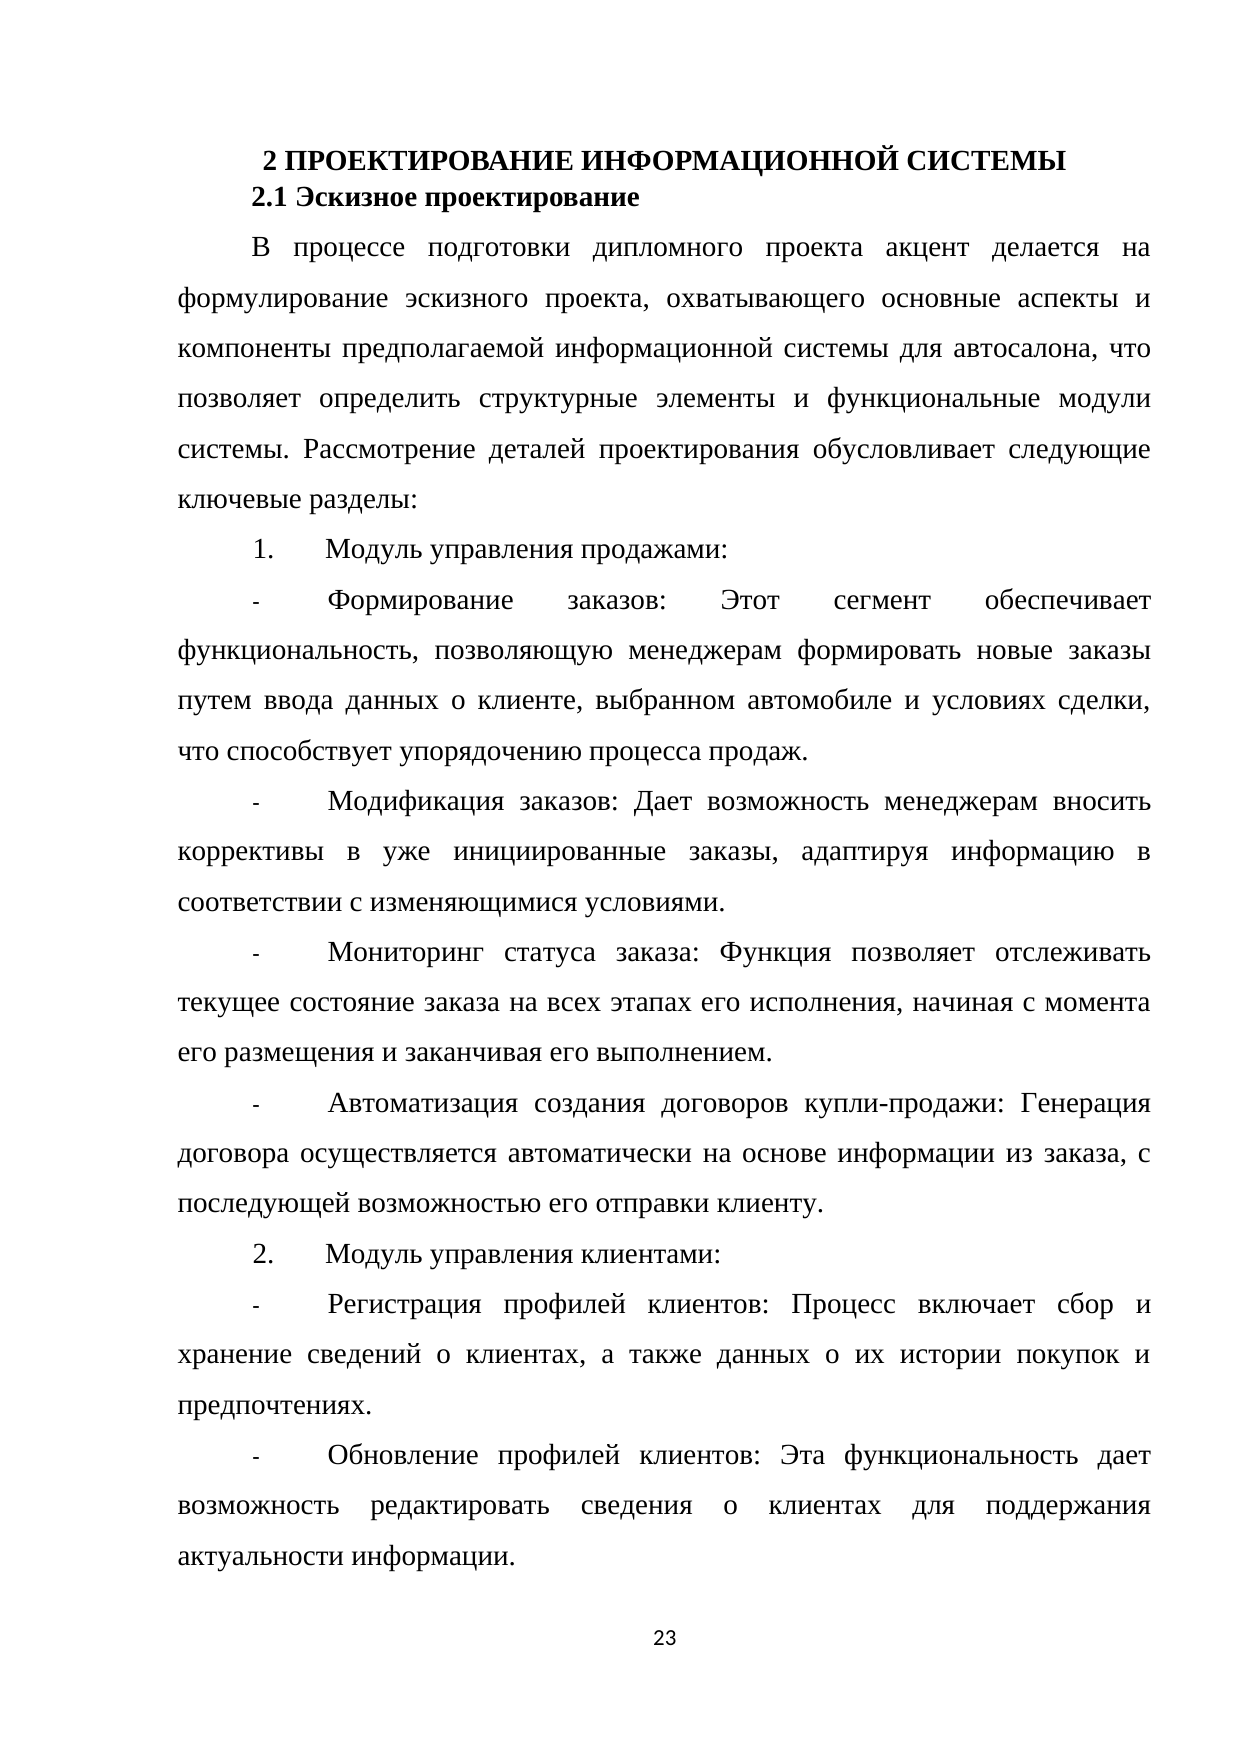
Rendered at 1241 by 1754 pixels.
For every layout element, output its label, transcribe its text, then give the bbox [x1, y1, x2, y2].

list Регистрация профилей клиентов: Процесс включает сбор и хранение сведений о клиентах, а также данных о их истории покупок и предпочтениях. [177, 1286, 1152, 1420]
list Модуль управления клиентами: [177, 1236, 1152, 1269]
list Обновление профилей клиентов: Эта функциональность дает возможность редактировать сведения о клиентах для поддержания актуальности информации. [177, 1437, 1152, 1571]
list Мониторинг статуса заказа: Функция позволяет отслеживать текущее состояние заказа на всех этапах его исполнения, начиная с момента его размещения и заканчивая его выполнением. [177, 934, 1152, 1068]
text В процессе подготовки дипломного проекта акцент делается на формулирование эскизного проекта, охватывающего основные аспекты и компоненты предполагаемой информационной системы для автосалона, что позволяет определить структурные элементы и функциональные модули системы. Рассмотрение деталей проектирования обусловливает следующие ключевые разделы: [177, 229, 1152, 515]
list Формирование заказов: Этот сегмент обеспечивает функциональность, позволяющую менеджерам формировать новые заказы путем ввода данных о клиенте, выбранном автомобиле и условиях сделки, что способствует упорядочению процесса продаж. [177, 582, 1152, 766]
subtitle 2.1 Эскизное проектирование [177, 179, 1152, 213]
list Автоматизация создания договоров купли-продажи: Генерация договора осуществляется автоматически на основе информации из заказа, с последующей возможностью его отправки клиенту. [177, 1085, 1152, 1219]
subtitle 2 ПРОЕКТИРОВАНИЕ ИНФОРМАЦИОННОЙ СИСТЕМЫ [177, 143, 1152, 177]
list Модуль управления продажами: [177, 531, 1152, 565]
list Модификация заказов: Дает возможность менеджерам вносить коррективы в уже инициированные заказы, адаптируя информацию в соответствии с изменяющимися условиями. [177, 783, 1152, 917]
